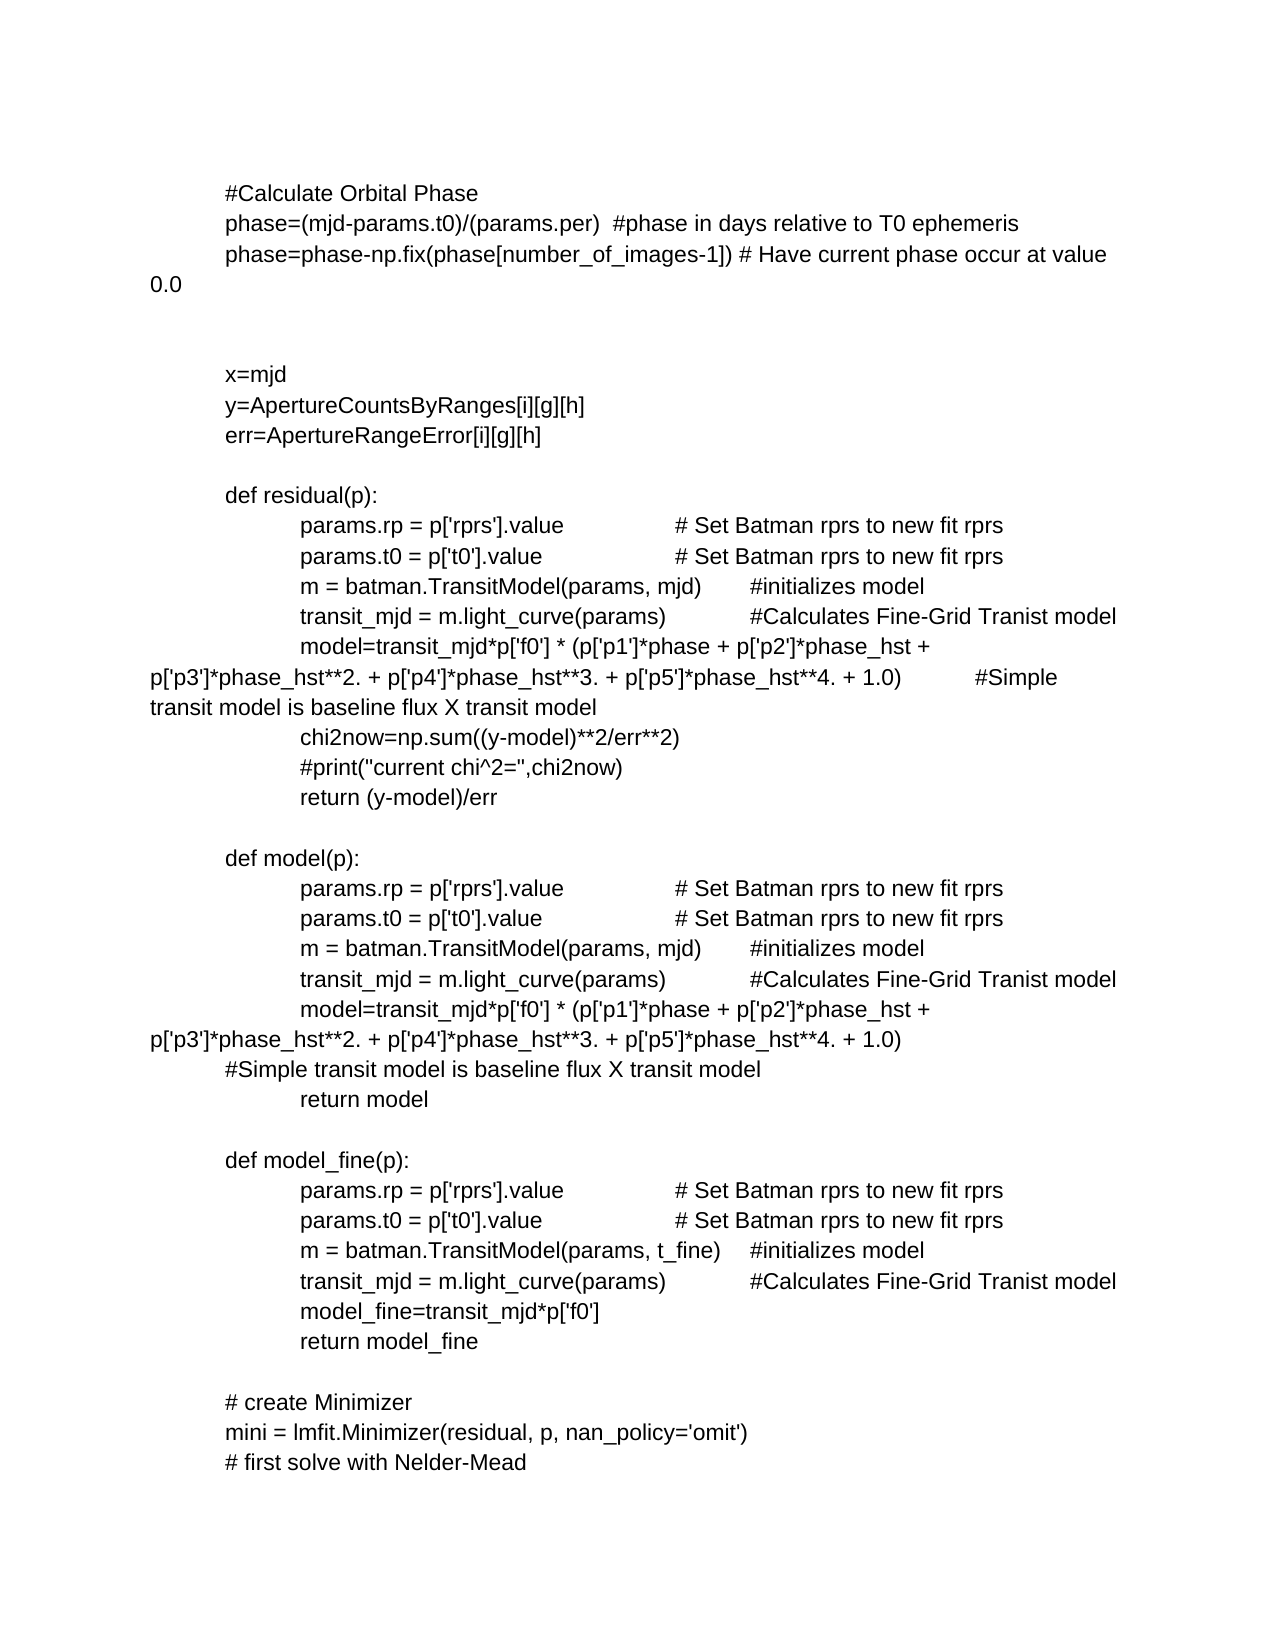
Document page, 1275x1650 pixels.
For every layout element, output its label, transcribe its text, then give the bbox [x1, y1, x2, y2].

text chi2now=np.sum((y-model)**2/err**2) [150, 724, 1125, 750]
text model=transit_mjd*p['f0'] * (p['p1']*phase + p['p2']*phase_hst + p['p3']*phase_hst**2. + p['p4']*phase_hst**3. + p['p5']*phase_hst**4. + 1.0) #Simple transit model is baseline flux X transit model [150, 996, 1125, 1083]
text return model [150, 1086, 1125, 1113]
text y=ApertureCountsByRanges[i][g][h] [150, 392, 1125, 418]
text m = batman.TransitModel(params, mjd) #initializes model [150, 573, 1125, 599]
text #print("current chi^2=",chi2now) [150, 754, 1125, 781]
text # first solve with Nelder-Mead [150, 1449, 1125, 1475]
text params.rp = p['rprs'].value # Set Batman rprs to new fit rprs [150, 512, 1125, 539]
text return (y-model)/err [150, 784, 1125, 811]
text params.rp = p['rprs'].value # Set Batman rprs to new fit rprs [150, 1177, 1125, 1203]
text mini = lmfit.Minimizer(residual, p, nan_policy='omit') [150, 1419, 1125, 1445]
text x=mjd [150, 361, 1125, 388]
text params.t0 = p['t0'].value # Set Batman rprs to new fit rprs [150, 905, 1125, 932]
text params.rp = p['rprs'].value # Set Batman rprs to new fit rprs [150, 875, 1125, 901]
text model=transit_mjd*p['f0'] * (p['p1']*phase + p['p2']*phase_hst + p['p3']*phase_hst**2. + p['p4']*phase_hst**3. + p['p5']*phase_hst**4. + 1.0) #Simple transit model is baseline flux X transit model [150, 633, 1125, 720]
text err=ApertureRangeError[i][g][h] [150, 422, 1125, 448]
text params.t0 = p['t0'].value # Set Batman rprs to new fit rprs [150, 543, 1125, 569]
text #Calculate Orbital Phase [150, 180, 1125, 207]
text m = batman.TransitModel(params, mjd) #initializes model [150, 935, 1125, 962]
text def model(p): [150, 845, 1125, 871]
text transit_mjd = m.light_curve(params) #Calculates Fine-Grid Tranist model [150, 603, 1125, 629]
text model_fine=transit_mjd*p['f0'] [150, 1298, 1125, 1324]
text phase=(mjd-params.t0)/(params.per) #phase in days relative to T0 ephemeris [150, 210, 1125, 237]
text phase=phase-np.fix(phase[number_of_images-1]) # Have current phase occur at value 0.0 [150, 241, 1125, 297]
text m = batman.TransitModel(params, t_fine) #initializes model [150, 1237, 1125, 1264]
text params.t0 = p['t0'].value # Set Batman rprs to new fit rprs [150, 1207, 1125, 1234]
text transit_mjd = m.light_curve(params) #Calculates Fine-Grid Tranist model [150, 1268, 1125, 1294]
text return model_fine [150, 1328, 1125, 1354]
text # create Minimizer [150, 1388, 1125, 1415]
text def residual(p): [150, 482, 1125, 509]
text def model_fine(p): [150, 1147, 1125, 1173]
text transit_mjd = m.light_curve(params) #Calculates Fine-Grid Tranist model [150, 966, 1125, 992]
